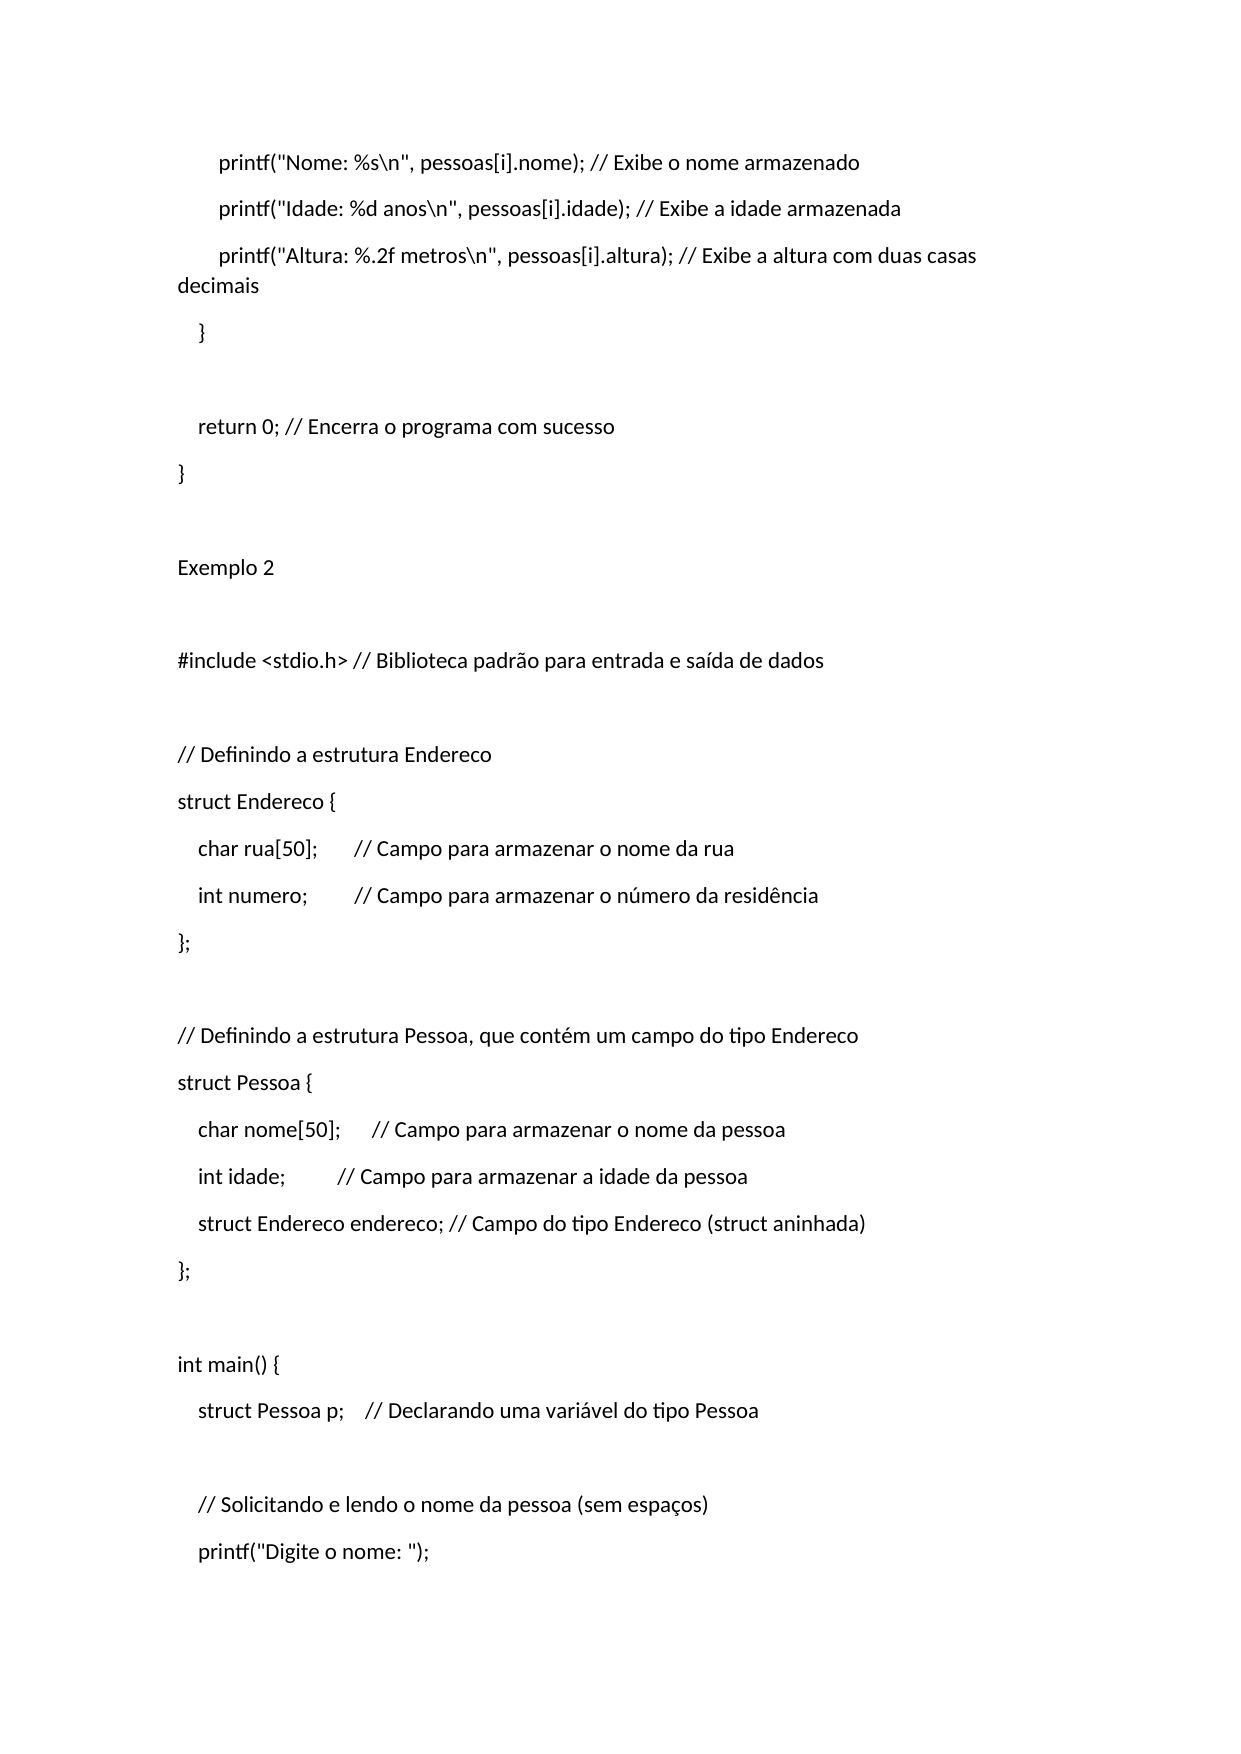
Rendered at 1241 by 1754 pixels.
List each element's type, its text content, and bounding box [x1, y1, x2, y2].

text // Definindo a estrutura Pessoa, que contém um campo do tipo Endereco [177, 1022, 1063, 1049]
text printf("Idade: %d anos\n", pessoas[i].idade); // Exibe a idade armazenada [177, 194, 1063, 222]
text printf("Altura: %.2f metros\n", pessoas[i].altura); // Exibe a altura com duas casas decimais [177, 241, 1063, 299]
text struct Endereco endereco; // Campo do tipo Endereco (struct aninhada) [177, 1209, 1063, 1237]
text // Solicitando e lendo o nome da pessoa (sem espaços) [177, 1490, 1063, 1518]
text } [177, 318, 1063, 346]
text int main() { [177, 1350, 1063, 1378]
text #include <stdio.h> // Biblioteca padrão para entrada e saída de dados [177, 647, 1063, 674]
text // Definindo a estrutura Endereco [177, 740, 1063, 768]
text struct Pessoa p; // Declarando uma variável do tipo Pessoa [177, 1397, 1063, 1424]
text }; [177, 1256, 1063, 1284]
text int numero; // Campo para armazenar o número da residência [177, 881, 1063, 909]
text }; [177, 928, 1063, 956]
text Exemplo 2 [177, 553, 1063, 581]
text printf("Nome: %s\n", pessoas[i].nome); // Exibe o nome armazenado [177, 148, 1063, 176]
text } [177, 459, 1063, 487]
text printf("Digite o nome: "); [177, 1537, 1063, 1565]
text char nome[50]; // Campo para armazenar o nome da pessoa [177, 1115, 1063, 1143]
text struct Endereco { [177, 787, 1063, 815]
text int idade; // Campo para armazenar a idade da pessoa [177, 1162, 1063, 1190]
text char rua[50]; // Campo para armazenar o nome da rua [177, 834, 1063, 862]
text return 0; // Encerra o programa com sucesso [177, 412, 1063, 440]
text struct Pessoa { [177, 1068, 1063, 1096]
